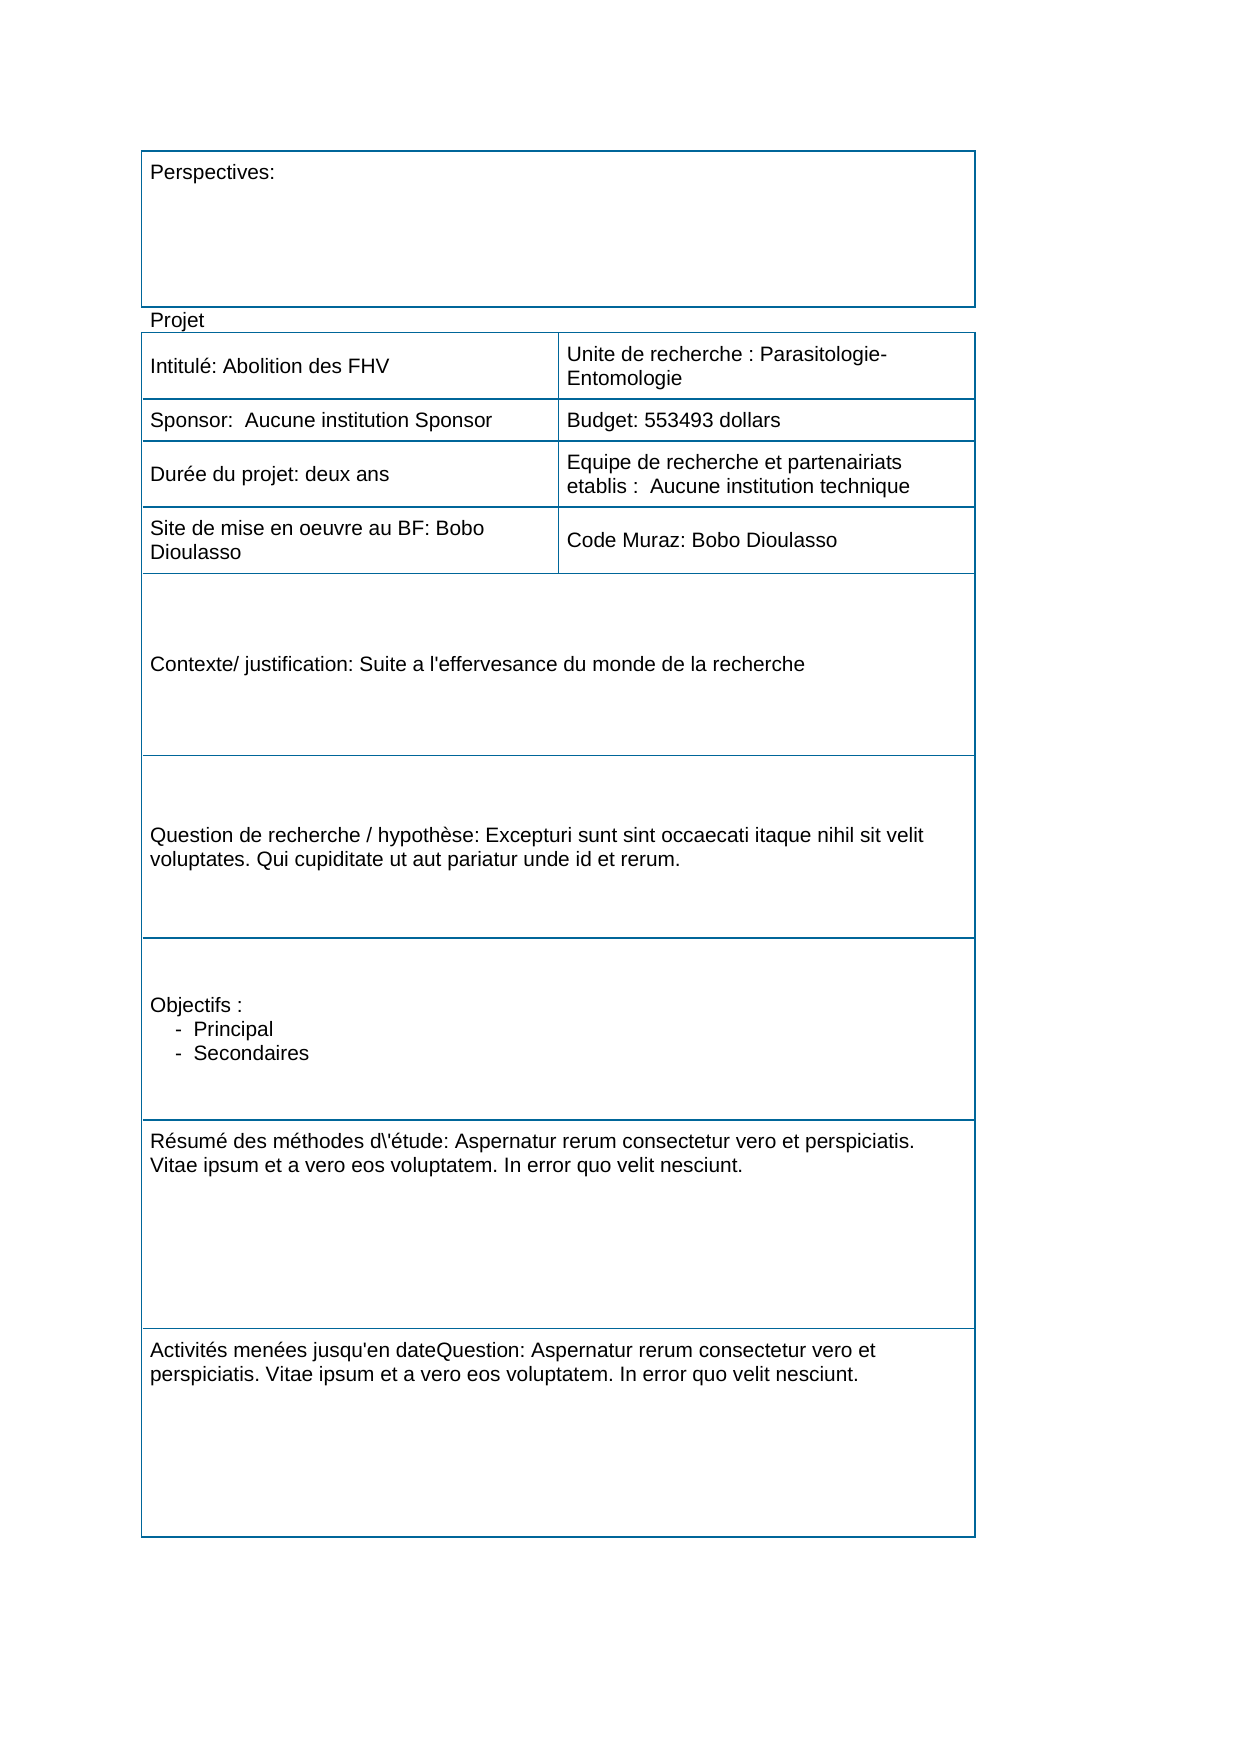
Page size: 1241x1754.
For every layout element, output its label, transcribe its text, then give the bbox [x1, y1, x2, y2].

table_header Unite de recherche : Parasitologie-Entomologie [559, 333, 974, 398]
table_cell Code Muraz: Bobo Dioulasso [559, 508, 974, 572]
table_cell Résumé des méthodes d\'étude: Aspernatur rerum consectetur vero et perspiciatis. Vitae ipsum et a vero eos voluptatem. In error quo velit nesciunt. [142, 1120, 974, 1328]
table_cell Budget: 553493 dollars [559, 400, 974, 440]
table_cell Sponsor: Aucune institution Sponsor [142, 399, 558, 440]
table_cell Activités menées jusqu'en dateQuestion: Aspernatur rerum consectetur vero et perspiciatis. Vitae ipsum et a vero eos voluptatem. In error quo velit nesciunt. [142, 1329, 974, 1536]
table_cell Equipe de recherche et partenairiats etablis : Aucune institution technique [559, 442, 974, 506]
table_cell Site de mise en oeuvre au BF: Bobo Dioulasso [142, 507, 558, 572]
table_cell Contexte/ justification: Suite a l'effervesance du monde de la recherche [142, 574, 974, 755]
table_cell Durée du projet: deux ans [142, 441, 558, 506]
table_cell Objectifs : - Principal - Secondaires [142, 938, 974, 1119]
table_header Intitulé: Abolition des FHV [142, 333, 558, 398]
table_cell Perspectives: [142, 152, 974, 306]
table_cell Question de recherche / hypothèse: Excepturi sunt sint occaecati itaque nihil sit velit voluptates. Qui cupiditate ut aut pariatur unde id et rerum. [142, 756, 974, 937]
text Projet [150, 308, 1090, 332]
